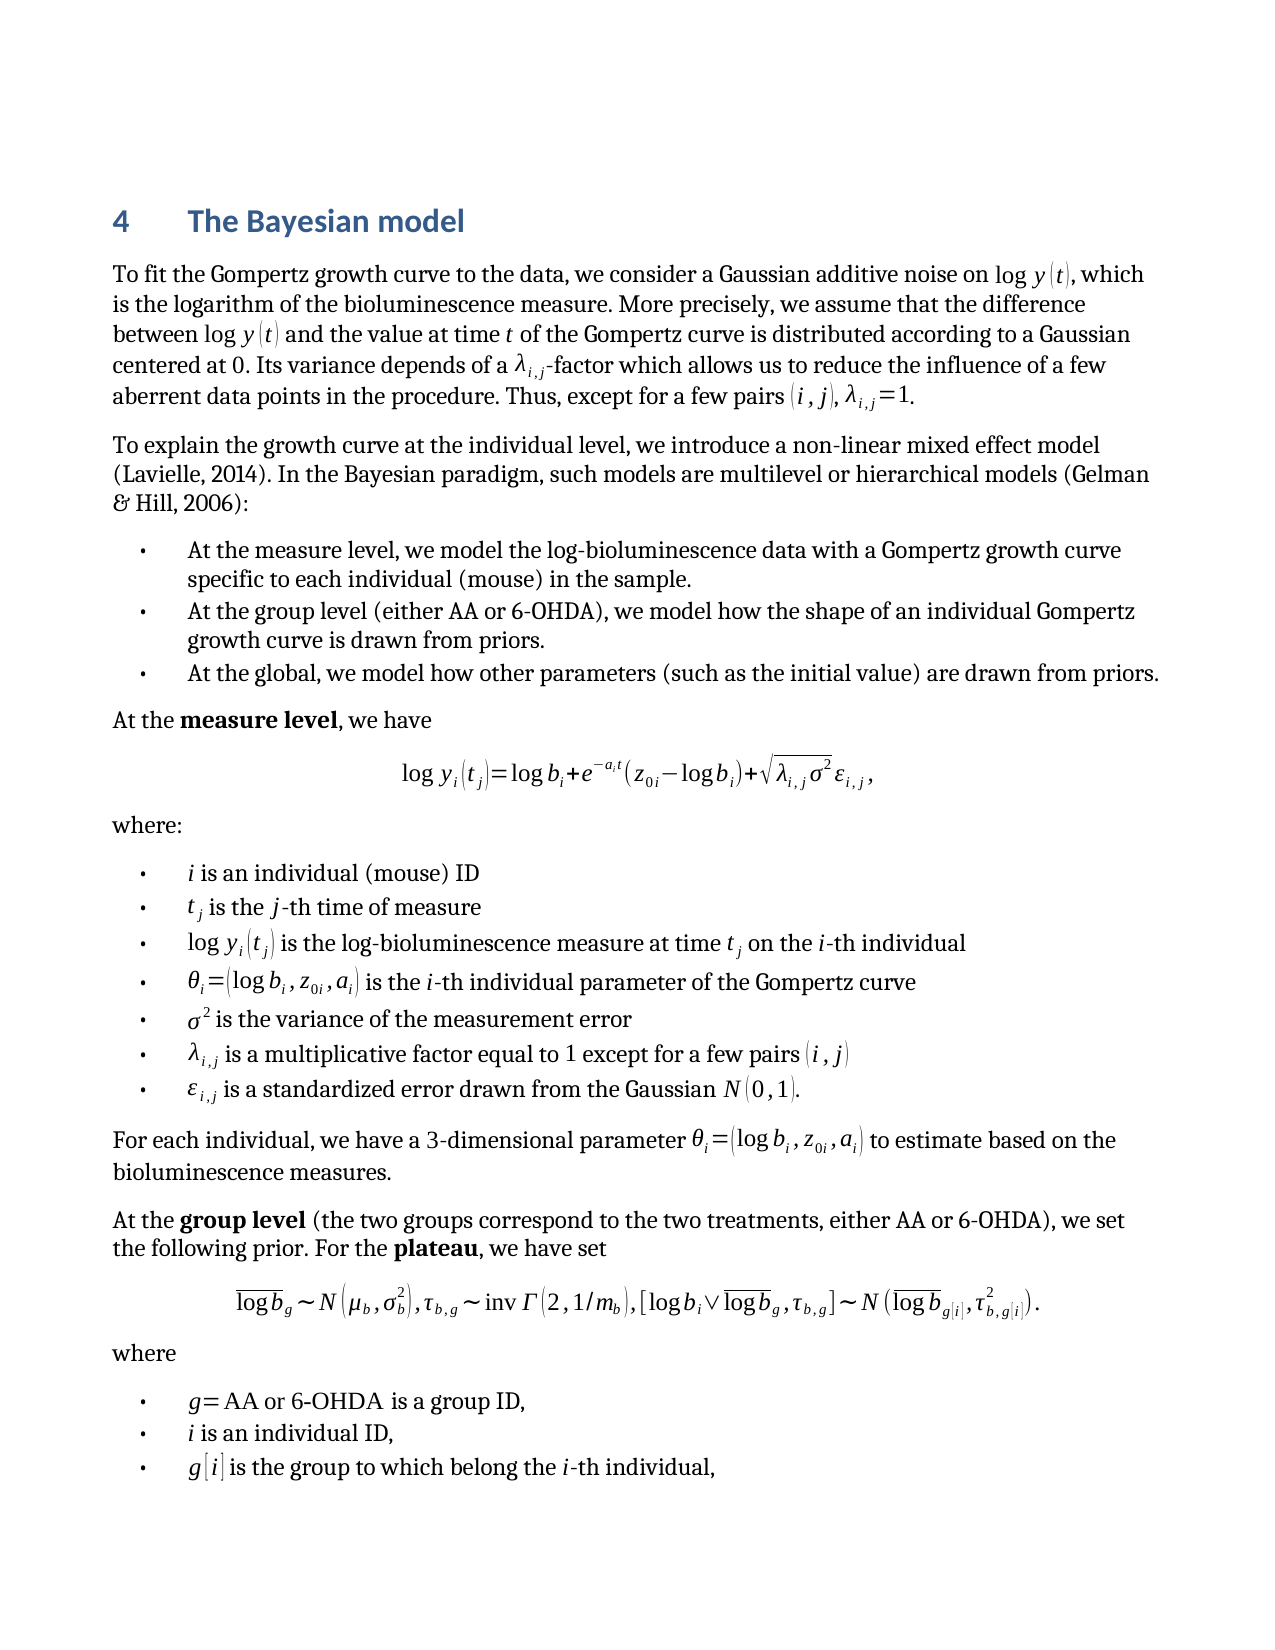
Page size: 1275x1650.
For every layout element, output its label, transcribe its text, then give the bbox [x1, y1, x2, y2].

text For each individual, we have a -dimensional parameter to estimate based on the bioluminescence measures. [112, 1123, 1162, 1187]
list is the -th individual parameter of the Gompertz curve [137, 965, 1162, 999]
text where: [112, 811, 1162, 840]
list is the variance of the measurement error [137, 1003, 1162, 1034]
list is a group ID, [137, 1387, 1162, 1416]
text To explain the growth curve at the individual level, we introduce a non-linear mixed effect model (Lavielle, 2014). In the Bayesian paradigm, such models are multilevel or hierarchical models (Gelman & Hill, 2006): [112, 431, 1162, 517]
text To fit the Gompertz growth curve to the data, we consider a Gaussian additive noise on , which is the logarithm of the bioluminescence measure. More precisely, we assume that the difference between and the value at time of the Gompertz curve is distributed according to a Gaussian centered at . Its variance depends of a -factor which allows us to reduce the influence of a few aberrent data points in the procedure. Thus, except for a few pairs , . [112, 259, 1162, 412]
list is an individual (mouse) ID [137, 859, 1162, 888]
subtitle 4 The Bayesian model [112, 200, 1162, 241]
list is a standardized error drawn from the Gaussian . [137, 1073, 1162, 1105]
list is the log-bioluminescence measure at time on the -th individual [137, 926, 1162, 961]
text At the group level (the two groups correspond to the two treatments, either AA or 6-OHDA), we set the following prior. For the plateau, we have set [112, 1206, 1162, 1263]
list is the -th time of measure [137, 891, 1162, 923]
list At the measure level, we model the log-bioluminescence data with a Gompertz growth curve specific to each individual (mouse) in the sample. [137, 536, 1162, 593]
list At the global, we model how other parameters (such as the initial value) are drawn from priors. [137, 658, 1162, 687]
list is an individual ID, [137, 1419, 1162, 1448]
list is a multiplicative factor equal to except for a few pairs [137, 1038, 1162, 1069]
list is the group to which belong the -th individual, [137, 1452, 1162, 1482]
list At the group level (either AA or 6-OHDA), we model how the shape of an individual Gompertz growth curve is drawn from priors. [137, 597, 1162, 655]
text At the measure level, we have [112, 706, 1162, 735]
text where [112, 1339, 1162, 1368]
